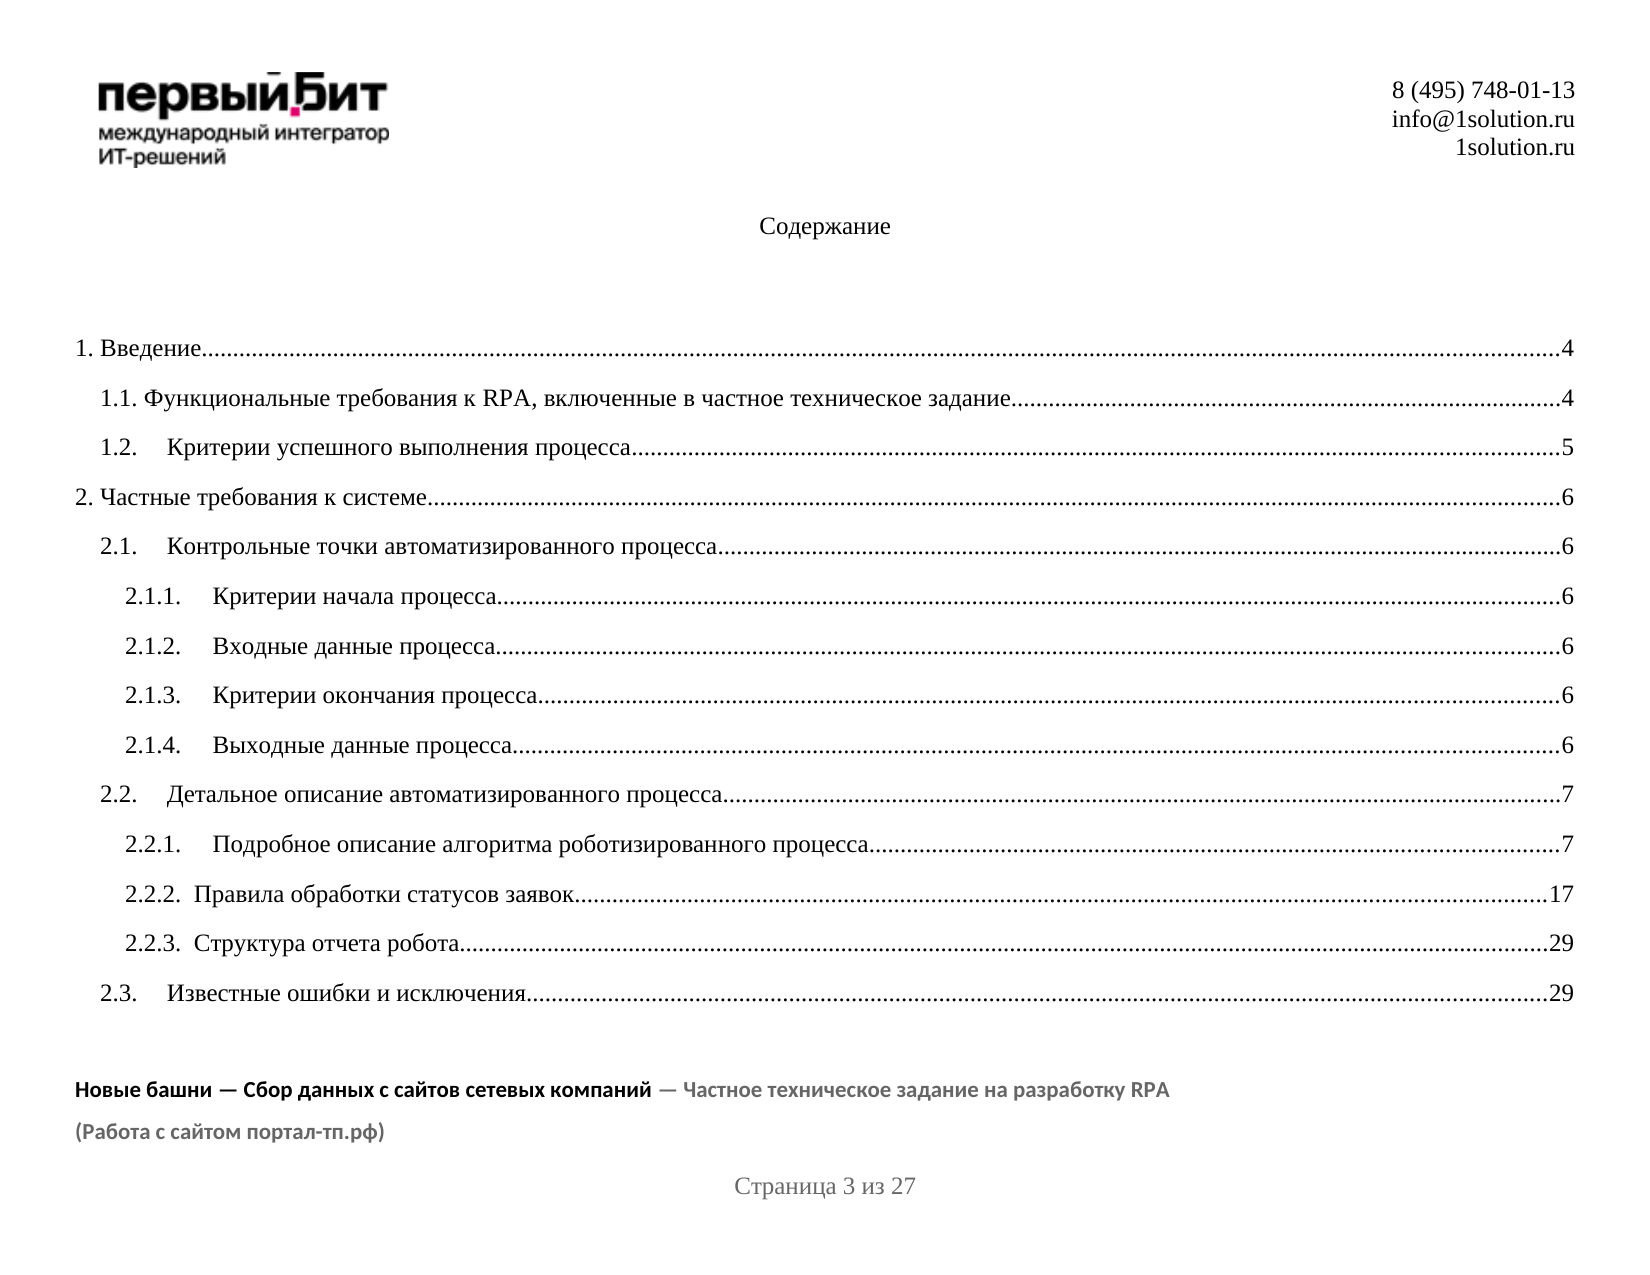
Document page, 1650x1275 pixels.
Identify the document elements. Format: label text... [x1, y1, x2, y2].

picture [98, 72, 389, 168]
text Содержание [75, 211, 1575, 239]
